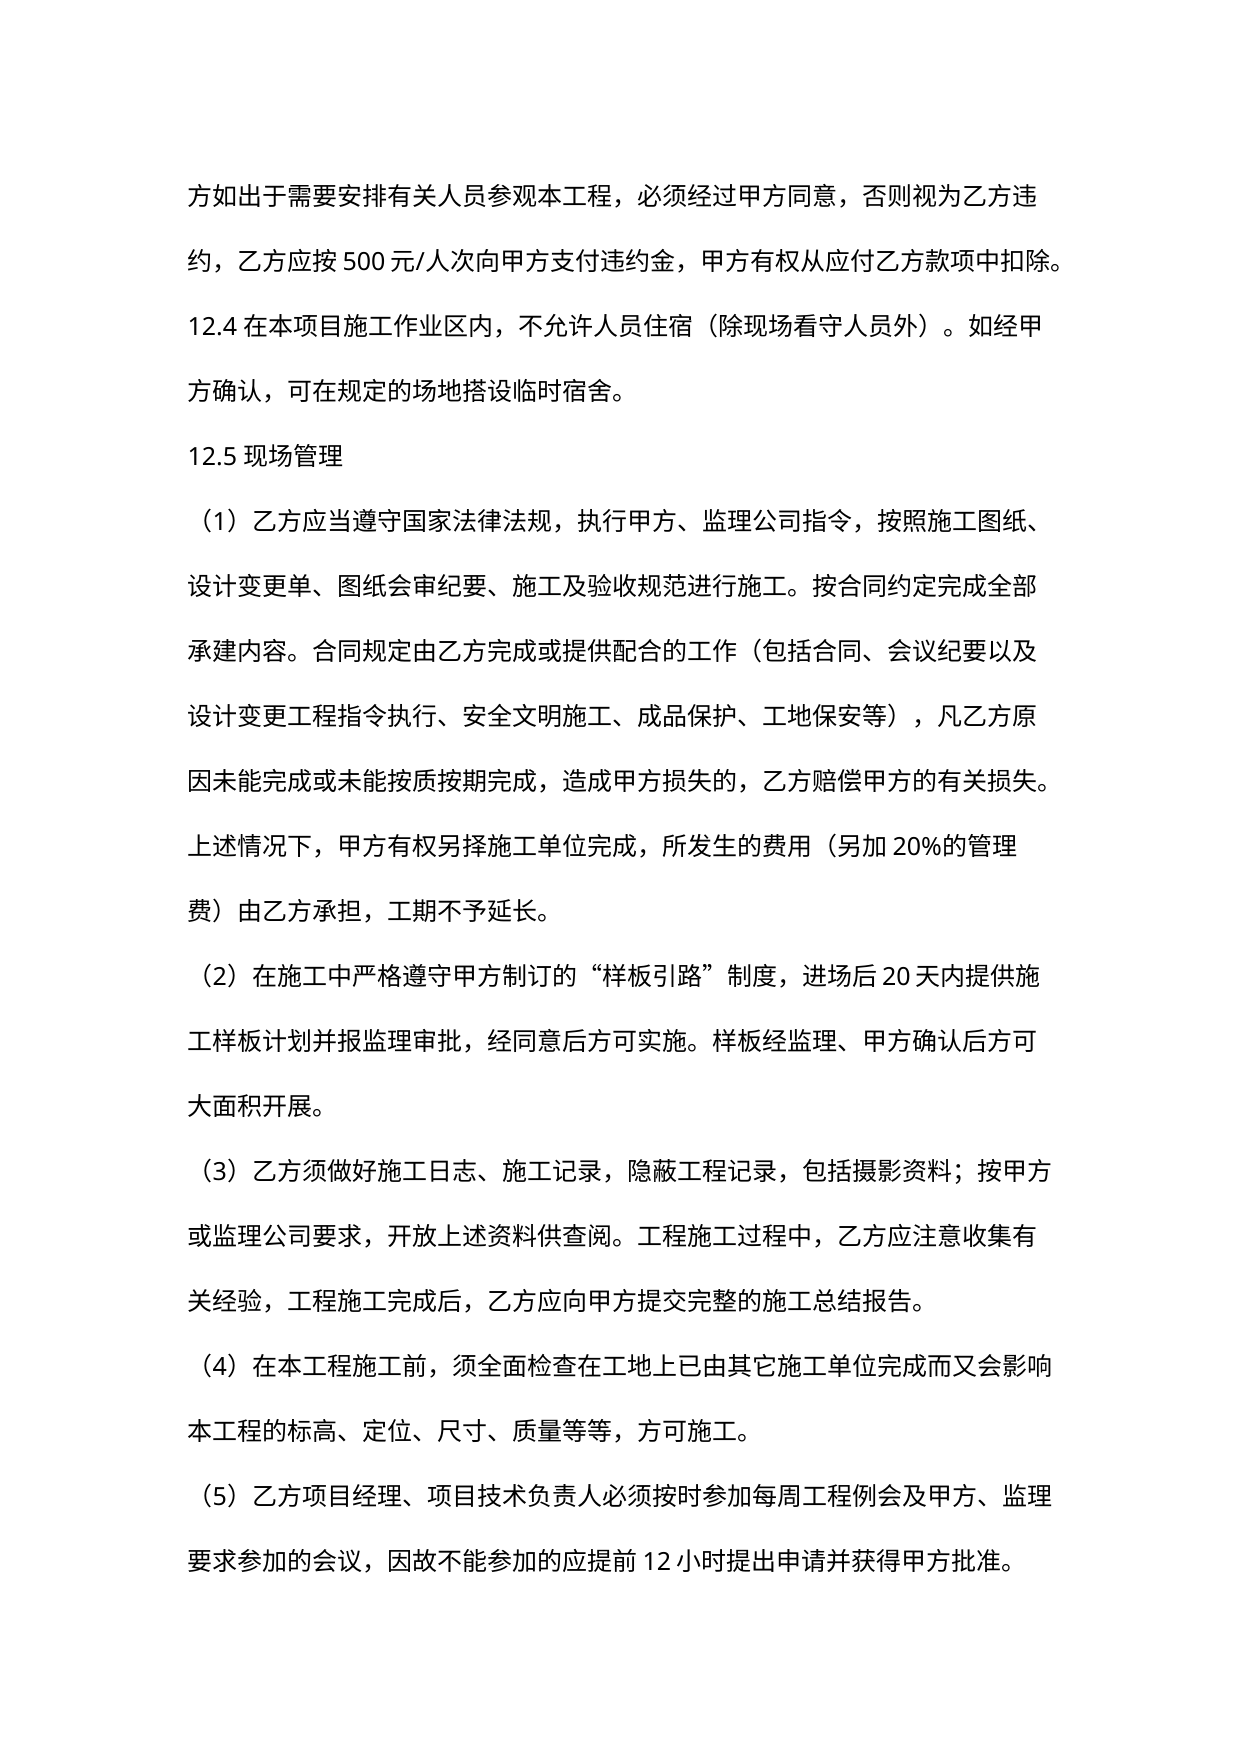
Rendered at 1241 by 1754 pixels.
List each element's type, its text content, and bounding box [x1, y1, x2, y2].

text （4）在本工程施工前，须全面检查在工地上已由其它施工单位完成而又会影响本工程的标高、定位、尺寸、质量等等，方可施工。 [187, 1332, 1053, 1462]
text （2）在施工中严格遵守甲方制订的“样板引路”制度，进场后20天内提供施工样板计划并报监理审批，经同意后方可实施。样板经监理、甲方确认后方可大面积开展。 [187, 942, 1053, 1137]
text （3）乙方须做好施工日志、施工记录，隐蔽工程记录，包括摄影资料；按甲方或监理公司要求，开放上述资料供查阅。工程施工过程中，乙方应注意收集有关经验，工程施工完成后，乙方应向甲方提交完整的施工总结报告。 [187, 1137, 1053, 1332]
text （1）乙方应当遵守国家法律法规，执行甲方、监理公司指令，按照施工图纸、设计变更单、图纸会审纪要、施工及验收规范进行施工。按合同约定完成全部承建内容。合同规定由乙方完成或提供配合的工作（包括合同、会议纪要以及设计变更工程指令执行、安全文明施工、成品保护、工地保安等），凡乙方原因未能完成或未能按质按期完成，造成甲方损失的，乙方赔偿甲方的有关损失。上述情况下，甲方有权另择施工单位完成，所发生的费用（另加20%的管理费）由乙方承担，工期不予延长。 [187, 487, 1053, 942]
text 12.5 现场管理 [187, 422, 1053, 487]
text 12.4 在本项目施工作业区内，不允许人员住宿（除现场看守人员外）。如经甲方确认，可在规定的场地搭设临时宿舍。 [187, 292, 1053, 422]
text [187, 162, 1053, 292]
text （5）乙方项目经理、项目技术负责人必须按时参加每周工程例会及甲方、监理要求参加的会议，因故不能参加的应提前12小时提出申请并获得甲方批准。 [187, 1462, 1053, 1592]
